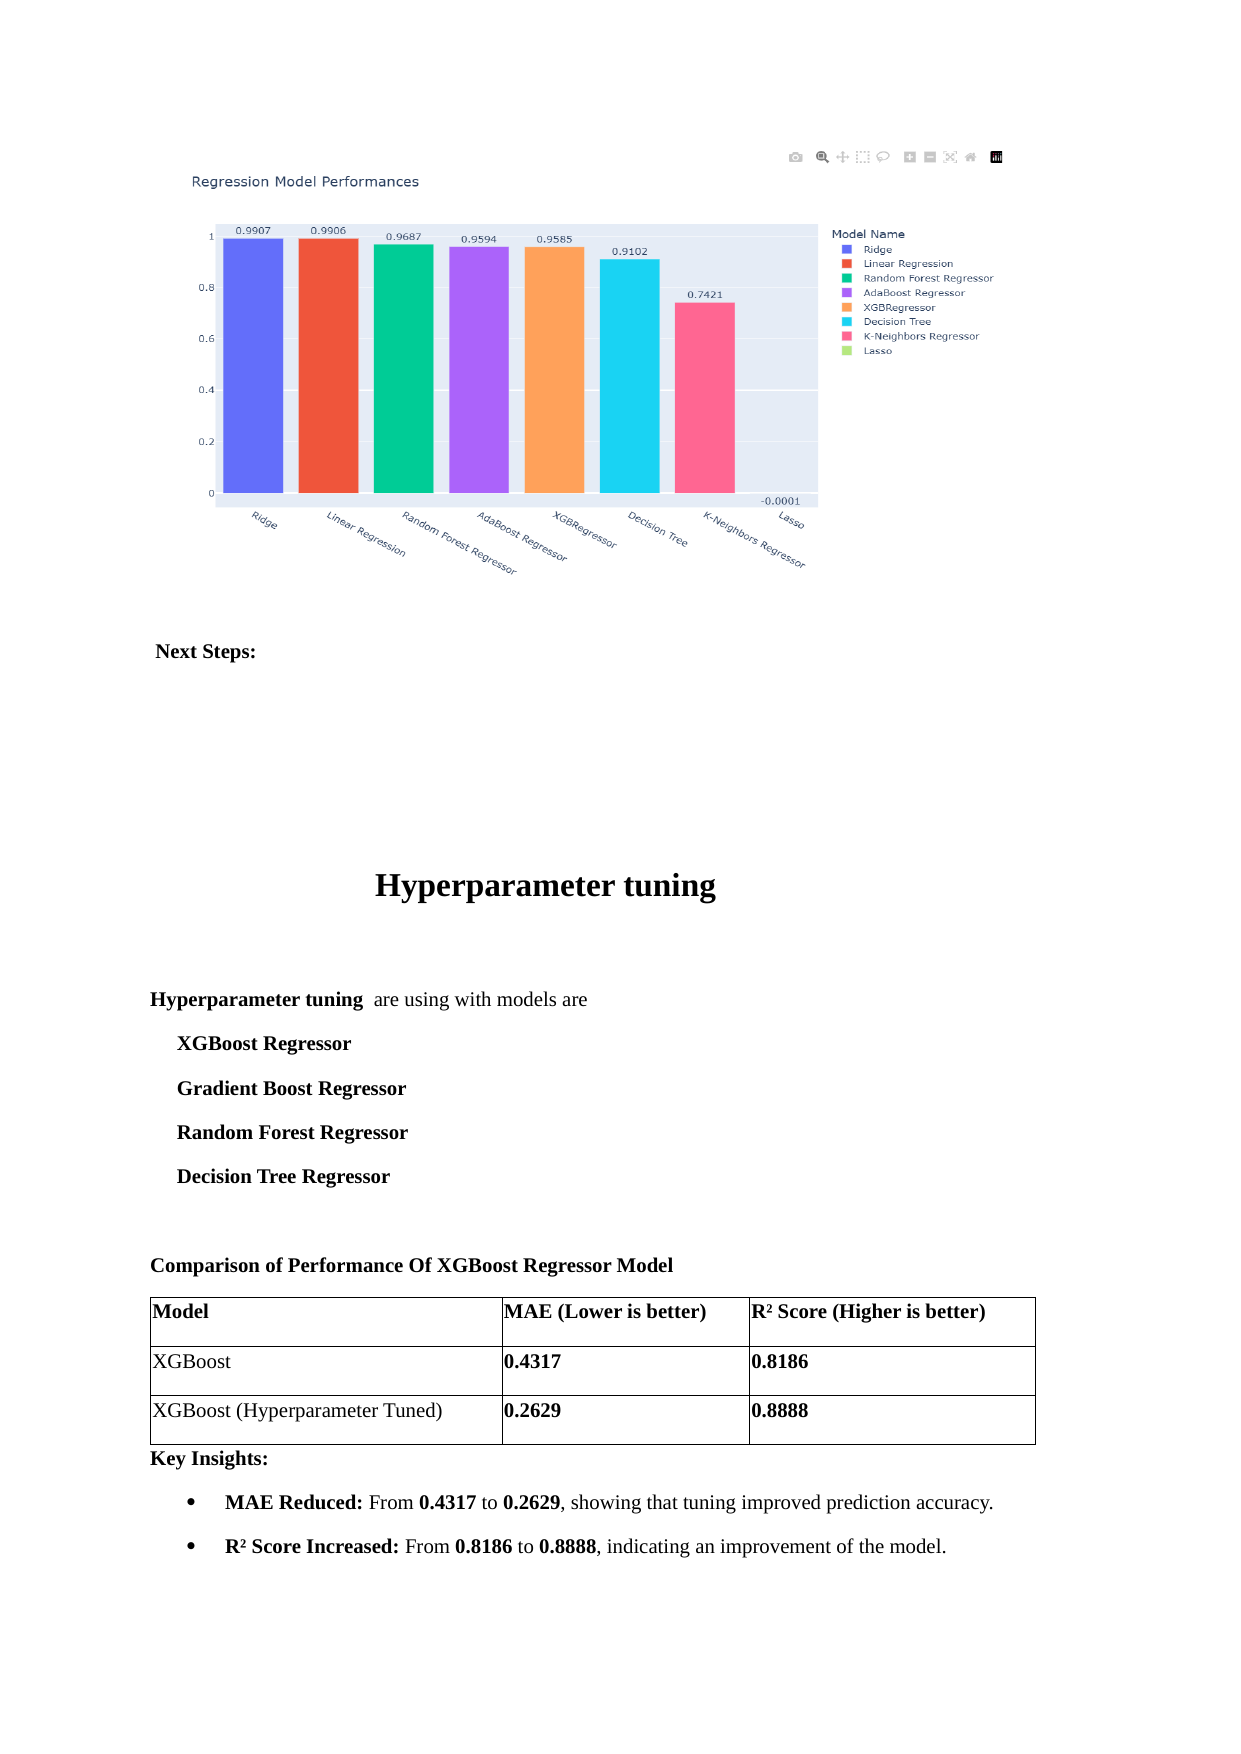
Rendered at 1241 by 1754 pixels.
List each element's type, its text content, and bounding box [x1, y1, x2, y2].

list MAE Reduced: From 0.4317 to 0.2629, showing that tuning improved prediction accuracy. [187, 1490, 1090, 1514]
text  Gradient Boost Regressor [150, 1076, 1090, 1099]
picture [150, 151, 1003, 592]
table_header Model [151, 1298, 502, 1346]
table_cell XGBoost [151, 1347, 502, 1395]
table_cell 0.8186 [750, 1347, 1035, 1395]
list R² Score Increased: From 0.8186 to 0.8888, indicating an improvement of the model. [187, 1534, 1090, 1558]
text Comparison of Performance Of XGBoost Regressor Model [150, 1253, 1090, 1277]
table_cell XGBoost (Hyperparameter Tuned) [151, 1396, 502, 1444]
text  XGBoost Regressor [150, 1031, 1090, 1055]
text  Decision Tree Regressor [150, 1164, 1090, 1188]
text Key Insights: [150, 1445, 1090, 1469]
table_header R² Score (Higher is better) [750, 1298, 1035, 1346]
text Next Steps: [150, 639, 1090, 663]
text Hyperparameter tuning [375, 866, 1090, 904]
table_cell 0.4317 [503, 1347, 749, 1395]
text Hyperparameter tuning are using with models are [150, 987, 1090, 1011]
table_header MAE (Lower is better) [503, 1298, 749, 1346]
table_cell 0.2629 [503, 1396, 749, 1444]
table_cell 0.8888 [750, 1396, 1035, 1444]
text  Random Forest Regressor [150, 1120, 1090, 1144]
